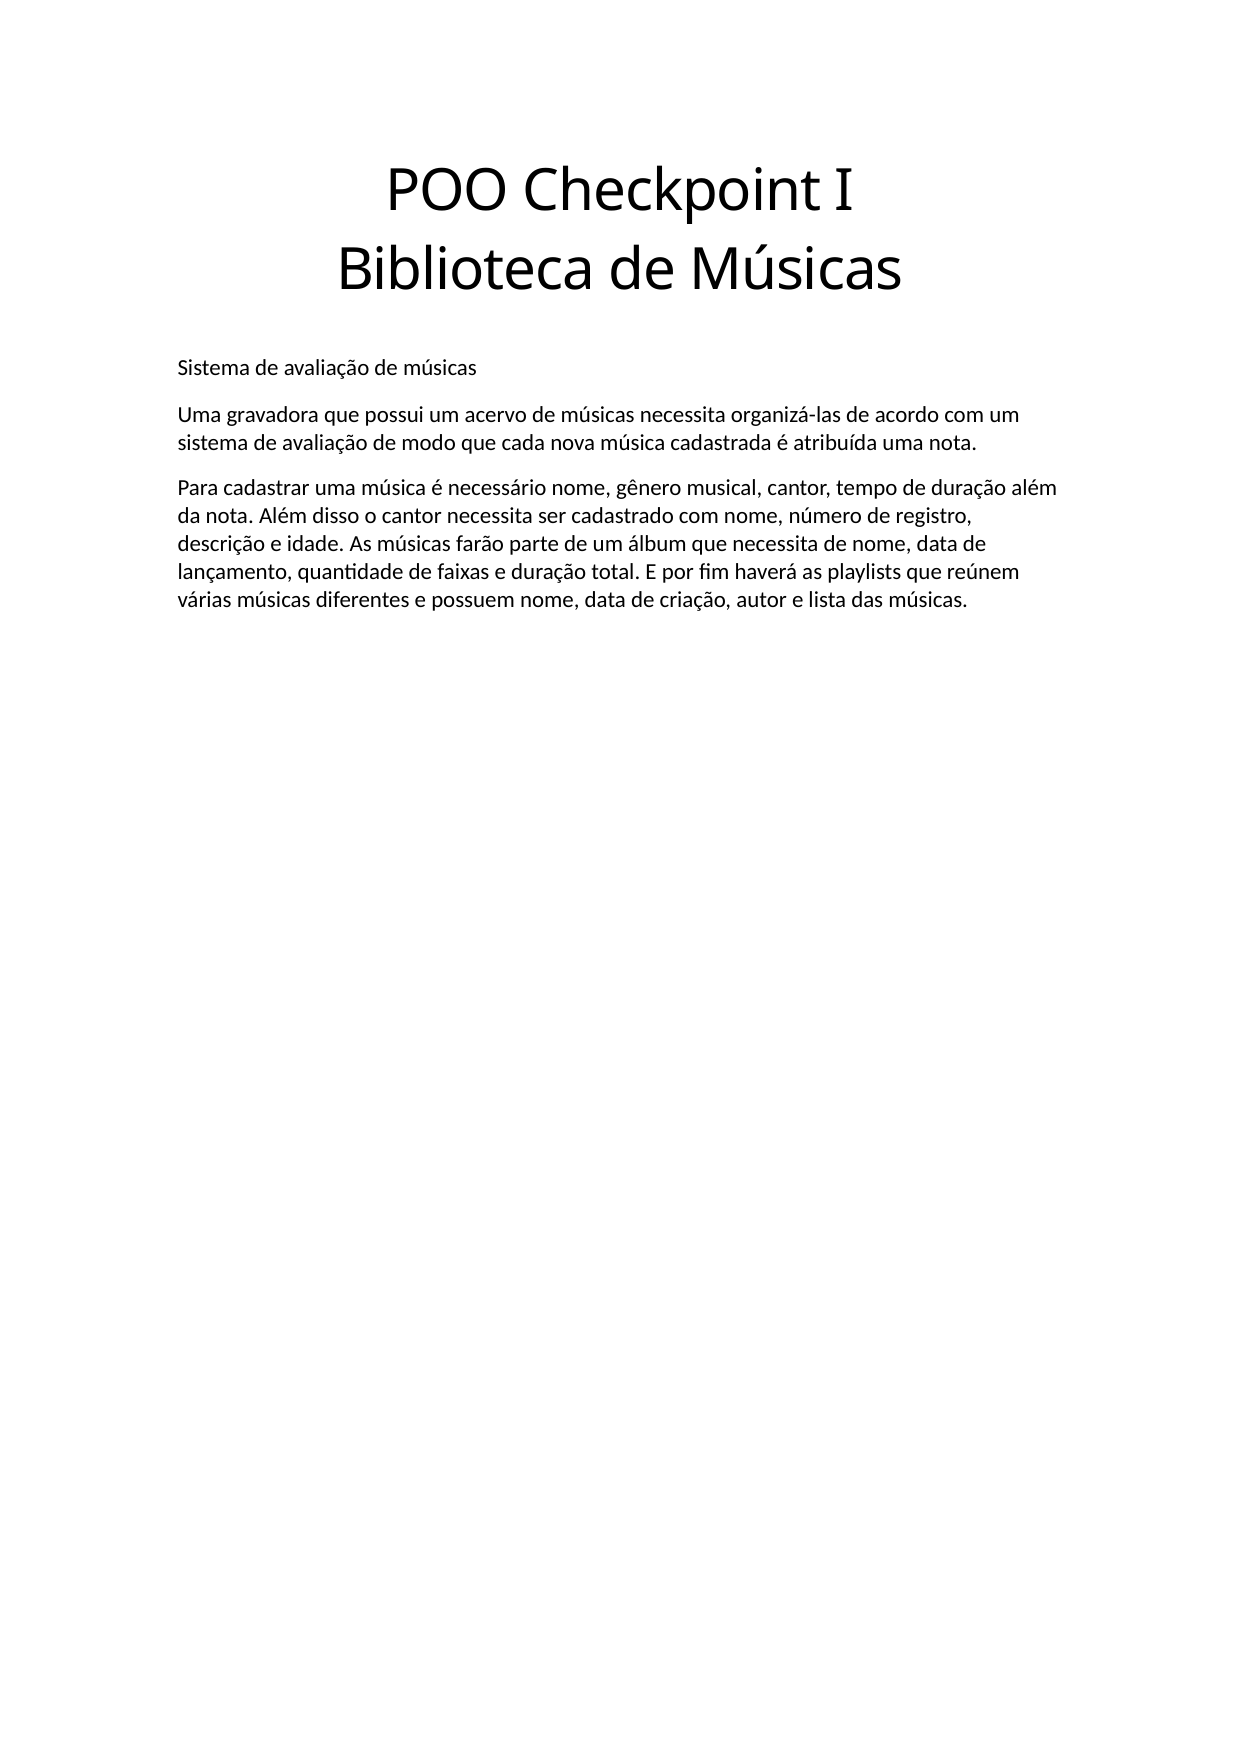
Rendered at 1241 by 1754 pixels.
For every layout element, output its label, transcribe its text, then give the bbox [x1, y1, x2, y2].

text Para cadastrar uma música é necessário nome, gênero musical, cantor, tempo de duração além da nota. Além disso o cantor necessita ser cadastrado com nome, número de registro, descrição e idade. As músicas farão parte de um álbum que necessita de nome, data de lançamento, quantidade de faixas e duração total. E por fim haverá as playlists que reúnem várias músicas diferentes e possuem nome, data de criação, autor e lista das músicas. [177, 473, 1063, 613]
text Sistema de avaliação de músicas [177, 353, 1063, 381]
text Uma gravadora que possui um acervo de músicas necessita organizá-las de acordo com um sistema de avaliação de modo que cada nova música cadastrada é atribuída uma nota. [177, 400, 1063, 456]
title Biblioteca de Músicas [177, 227, 1063, 307]
title POO Checkpoint I [177, 148, 1063, 227]
